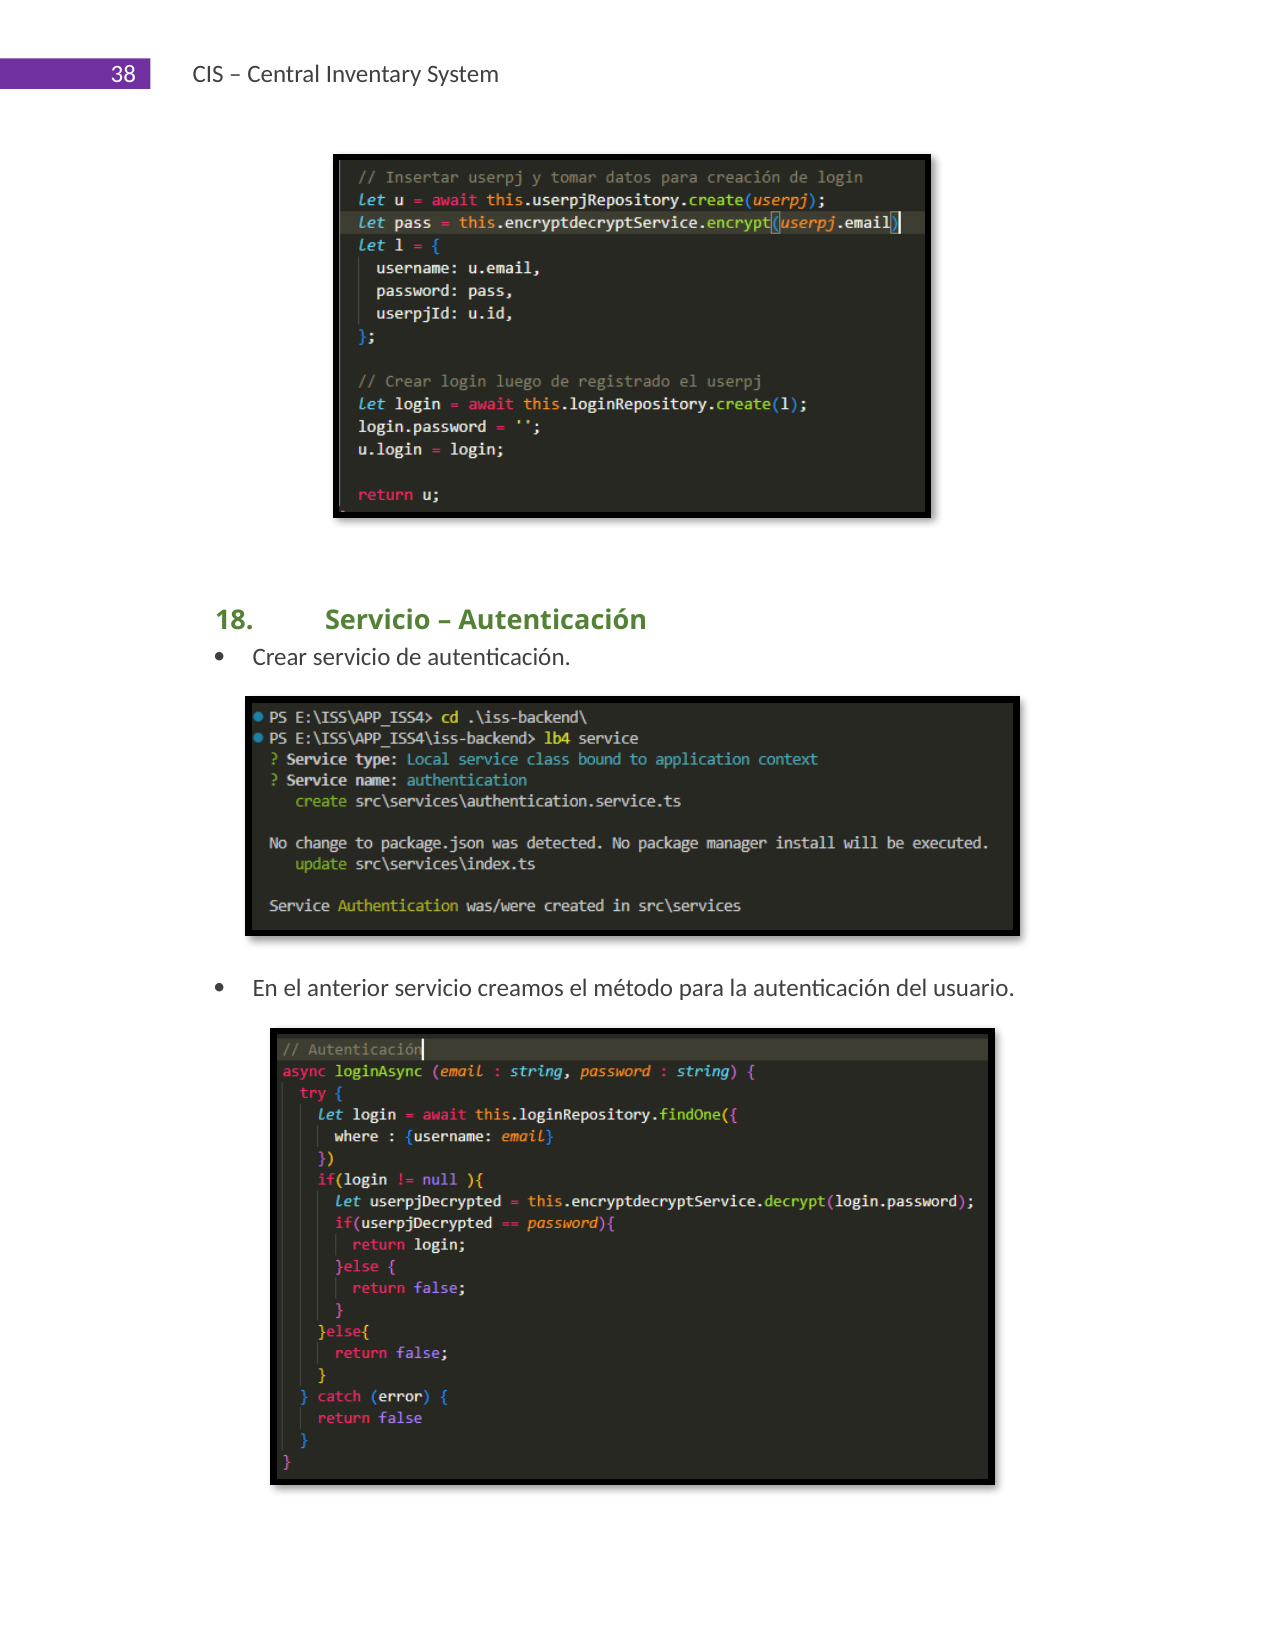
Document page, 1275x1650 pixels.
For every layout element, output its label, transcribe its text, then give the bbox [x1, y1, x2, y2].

subtitle Servicio – Autenticación [215, 601, 1098, 638]
list Crear servicio de autenticación. [215, 641, 1098, 671]
list En el anterior servicio creamos el método para la autenticación del usuario. [215, 972, 1098, 1002]
picture [252, 703, 1013, 930]
picture [277, 1034, 988, 1479]
picture [339, 160, 925, 512]
